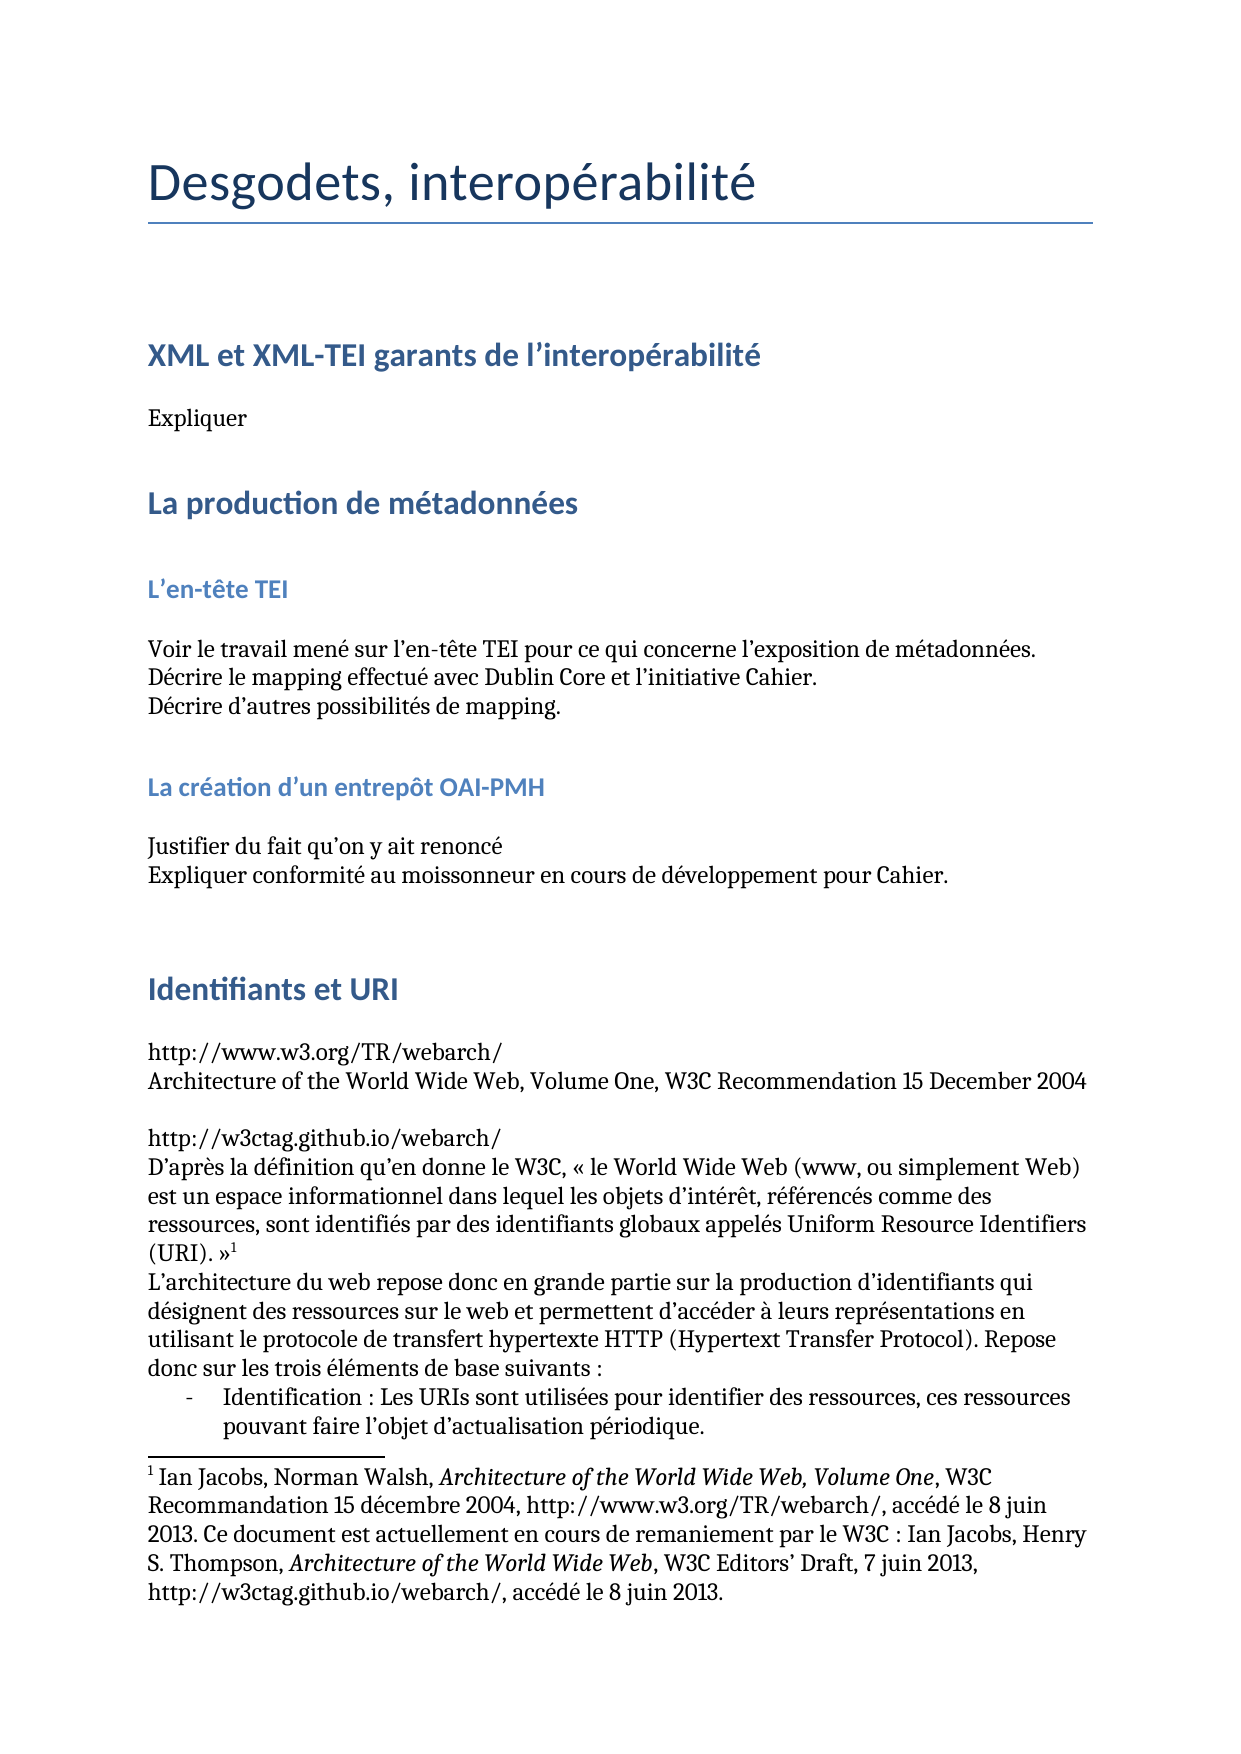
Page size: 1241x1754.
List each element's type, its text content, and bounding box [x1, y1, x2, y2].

text Architecture of the World Wide Web, Volume One, W3C Recommendation 15 December 2004 [148, 1067, 1093, 1095]
text Expliquer [148, 404, 1093, 432]
text http://w3ctag.github.io/webarch/ [148, 1124, 1093, 1153]
subtitle L’en-tête TEI [148, 573, 1093, 606]
text L’architecture du web repose donc en grande partie sur la production d’identifiants qui désignent des ressources sur le web et permettent d’accéder à leurs représentations en utilisant le protocole de transfert hypertexte HTTP (Hypertext Transfer Protocol). Repose donc sur les trois éléments de base suivants : [148, 1268, 1093, 1383]
subtitle La production de métadonnées [148, 482, 1093, 523]
subtitle XML et XML-TEI garants de l’interopérabilité [148, 334, 1093, 375]
text D’après la définition qu’en donne le W3C, « le World Wide Web (www, ou simplement Web) est un espace informationnel dans lequel les objets d’intérêt, référencés comme des ressources, sont identifiés par des identifiants globaux appelés Uniform Resource Identifiers (URI). » [148, 1153, 1093, 1268]
subtitle La création d’un entrepôt OAI-PMH [148, 770, 1093, 803]
text Voir le travail mené sur l’en-tête TEI pour ce qui concerne l’exposition de métadonnées. [148, 634, 1093, 663]
text Décrire le mapping effectué avec Dublin Core et l’initiative Cahier. [148, 663, 1093, 692]
text Expliquer conformité au moissonneur en cours de développement pour Cahier. [148, 861, 1093, 889]
subtitle Identifiants et URI [148, 968, 1093, 1009]
title Desgodets, interopérabilité [148, 148, 1093, 222]
text Justifier du fait qu’on y ait renoncé [148, 832, 1093, 861]
text Décrire d’autres possibilités de mapping. [148, 692, 1093, 721]
text http://www.w3.org/TR/webarch/ [148, 1038, 1093, 1067]
list Identification : Les URIs sont utilisées pour identifier des ressources, ces ressources pouvant faire l’objet d’actualisation périodique. [185, 1383, 1093, 1440]
